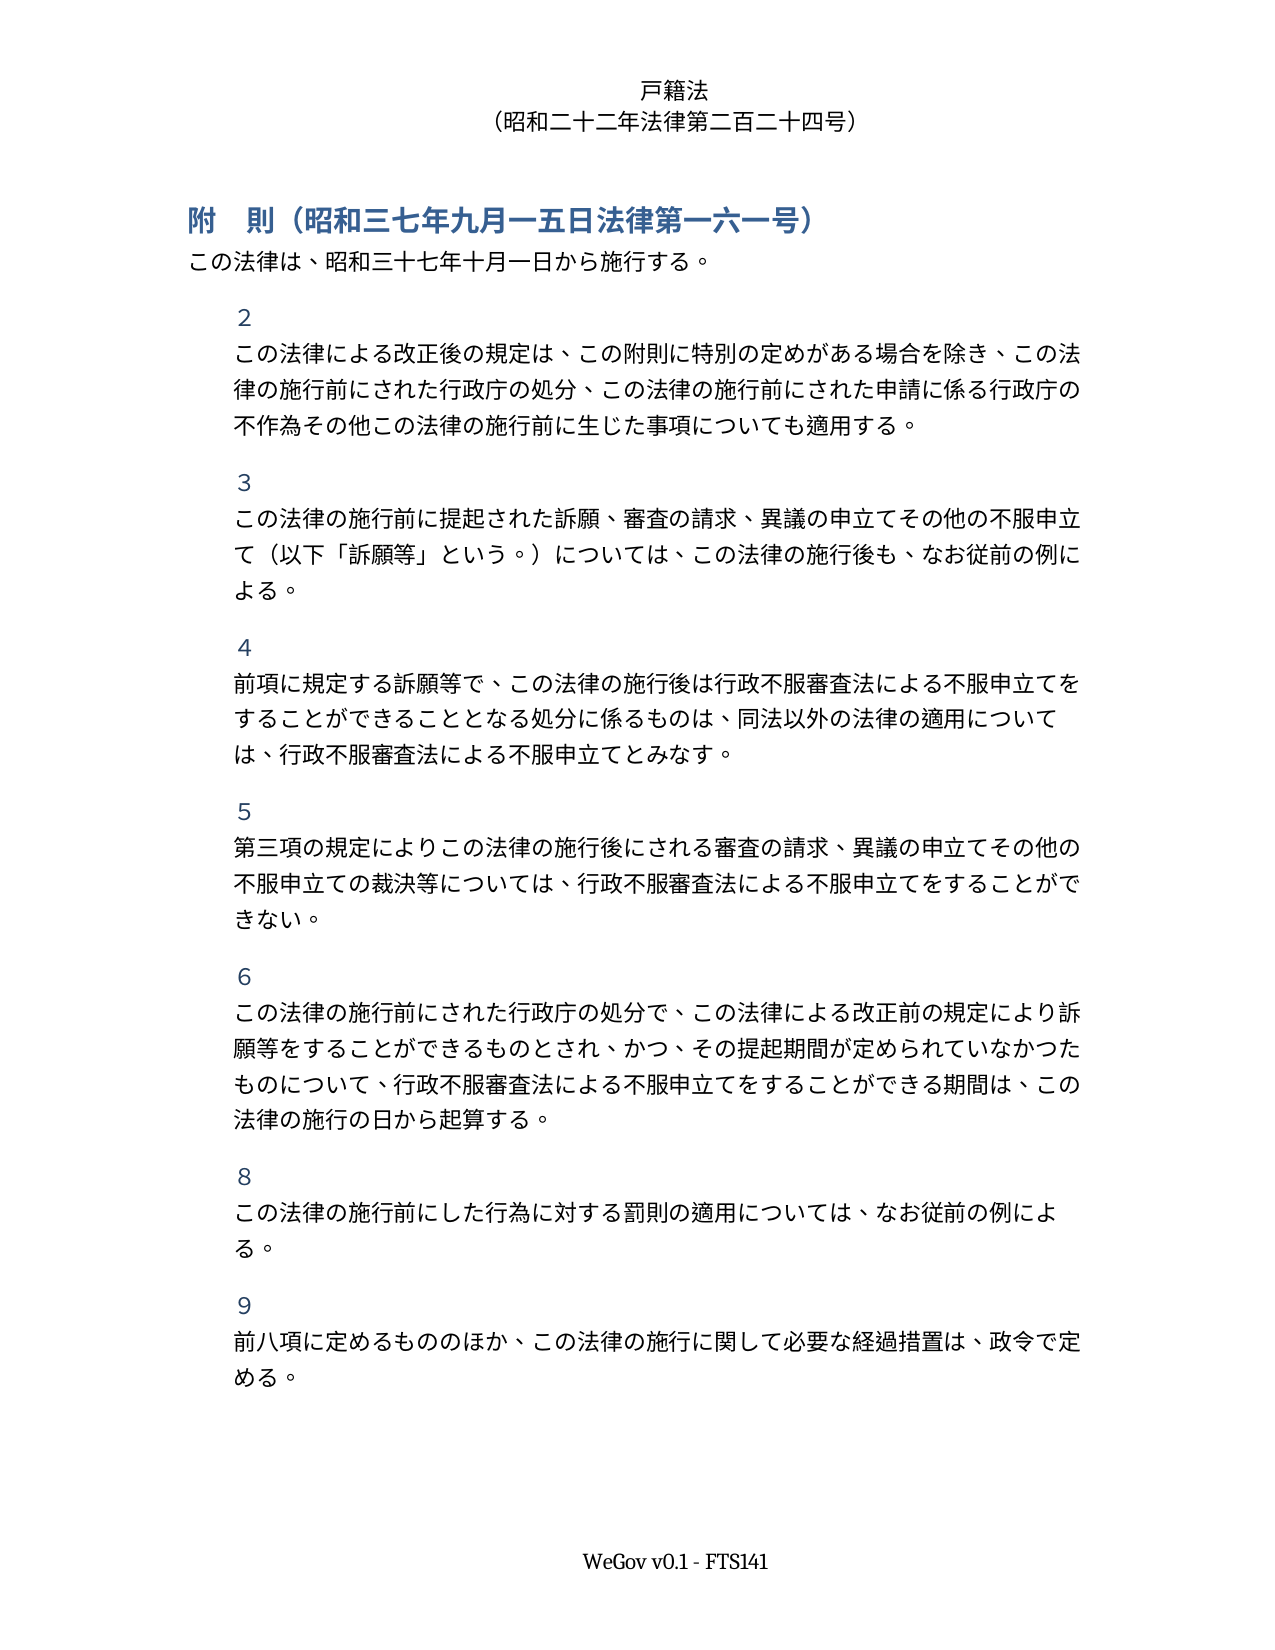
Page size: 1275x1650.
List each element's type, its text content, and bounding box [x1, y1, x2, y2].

subtitle ５ [233, 796, 1087, 827]
subtitle ９ [233, 1290, 1087, 1321]
subtitle ２ [233, 302, 1087, 334]
text 第三項の規定によりこの法律の施行後にされる審査の請求、異議の申立てその他の不服申立ての裁決等については、行政不服審査法による不服申立てをすることができない。 [233, 832, 1087, 935]
subtitle ６ [233, 961, 1087, 992]
text この法律の施行前にされた行政庁の処分で、この法律による改正前の規定により訴願等をすることができるものとされ、かつ、その提起期間が定められていなかつたものについて、行政不服審査法による不服申立てをすることができる期間は、この法律の施行の日から起算する。 [233, 997, 1087, 1136]
subtitle ４ [233, 632, 1087, 663]
text 前項に規定する訴願等で、この法律の施行後は行政不服審査法による不服申立てをすることができることとなる処分に係るものは、同法以外の法律の適用については、行政不服審査法による不服申立てとみなす。 [233, 667, 1087, 771]
subtitle ３ [233, 467, 1087, 498]
text この法律による改正後の規定は、この附則に特別の定めがある場合を除き、この法律の施行前にされた行政庁の処分、この法律の施行前にされた申請に係る行政庁の不作為その他この法律の施行前に生じた事項についても適用する。 [233, 338, 1087, 441]
subtitle ８ [233, 1161, 1087, 1192]
text この法律の施行前に提起された訴願、審査の請求、異議の申立てその他の不服申立て（以下「訴願等」という。）については、この法律の施行後も、なお従前の例による。 [233, 503, 1087, 606]
text この法律は、昭和三十七年十月一日から施行する。 [187, 246, 1087, 277]
text この法律の施行前にした行為に対する罰則の適用については、なお従前の例による。 [233, 1197, 1087, 1264]
subtitle 附 則（昭和三七年九月一五日法律第一六一号） [187, 200, 1087, 240]
text 前八項に定めるもののほか、この法律の施行に関して必要な経過措置は、政令で定める。 [233, 1326, 1087, 1393]
